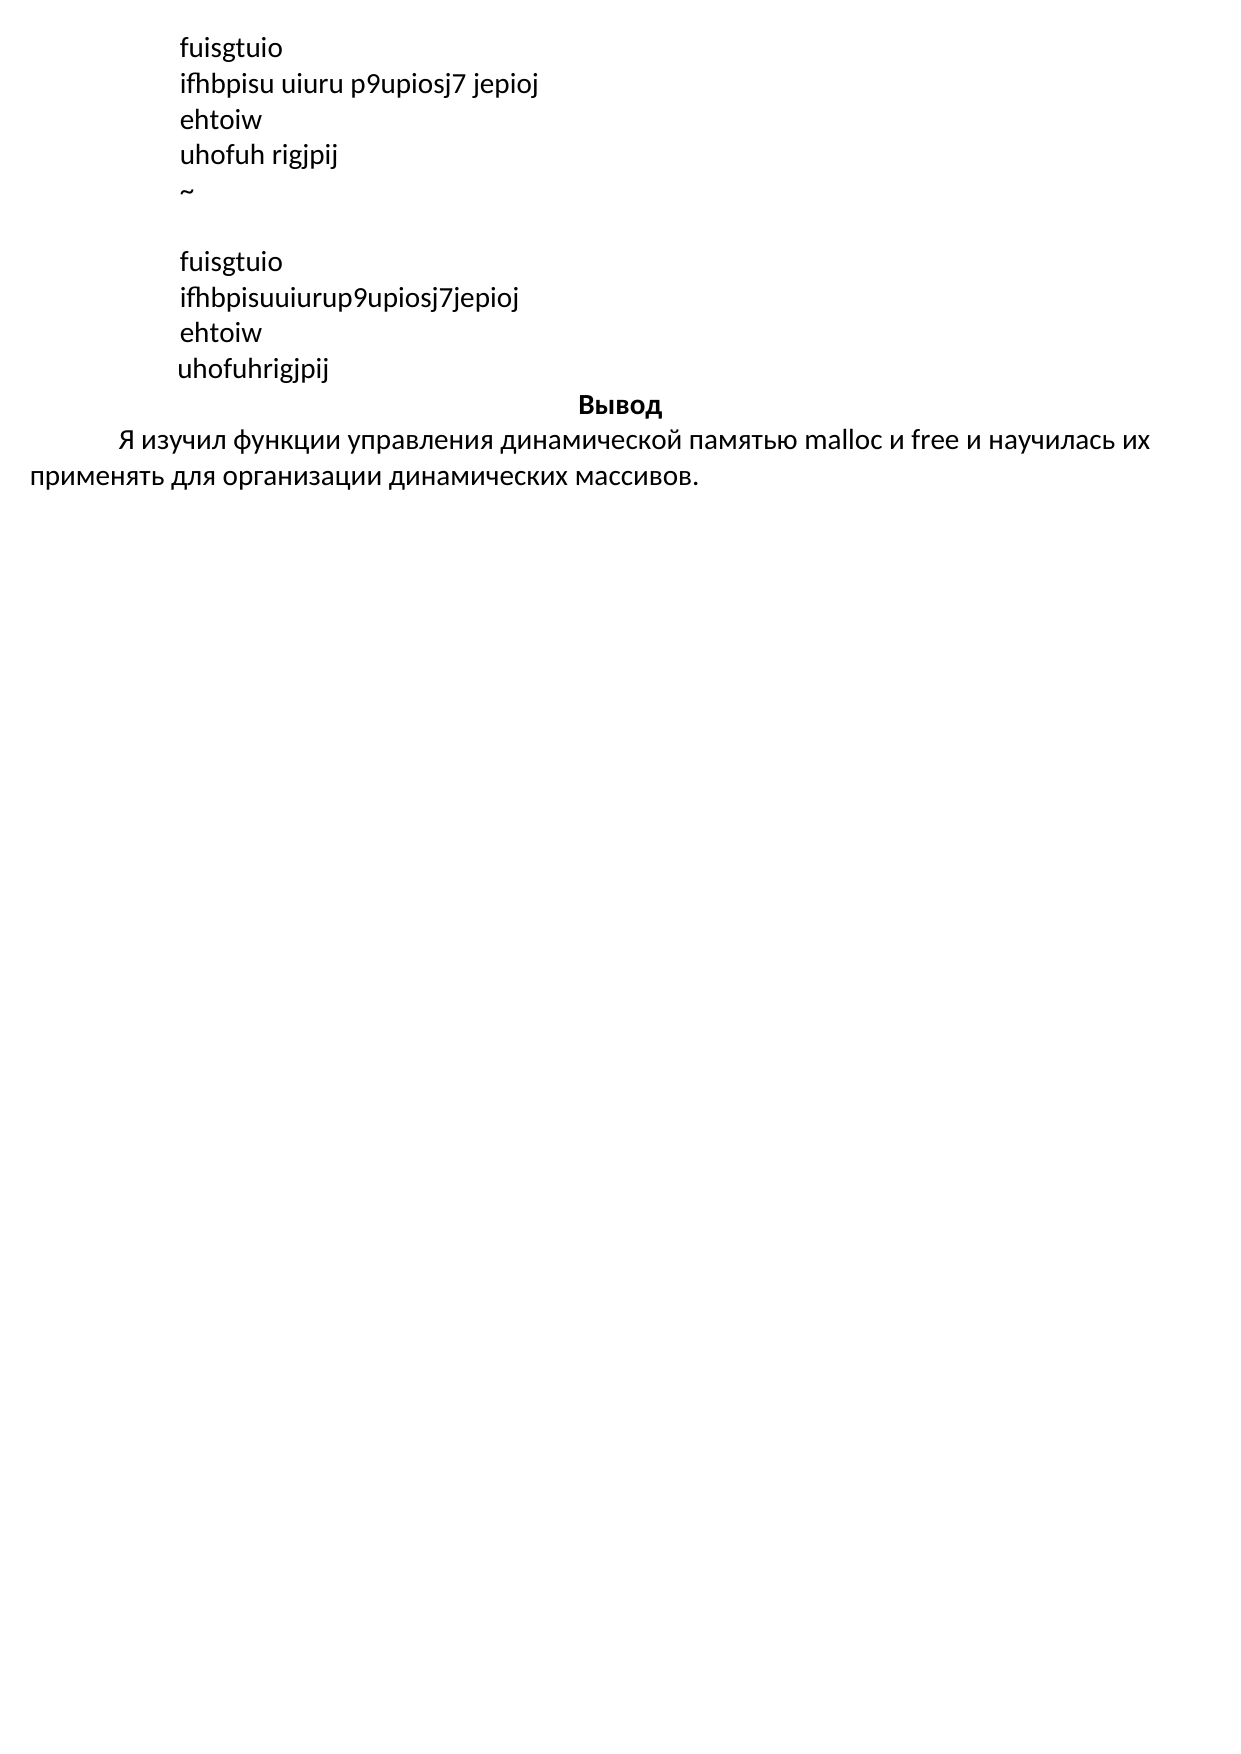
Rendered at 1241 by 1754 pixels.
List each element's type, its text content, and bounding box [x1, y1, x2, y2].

text Я изучил функции управления динамической памятью malloc и free и научилась их применять для организации динамических массивов. [29, 421, 1211, 493]
list uhofuh rigjpij [104, 136, 1211, 172]
list uhofuhrigjpij [102, 350, 1211, 386]
list fuisgtuio [104, 243, 1211, 279]
list ~ [104, 172, 1211, 208]
list ifhbpisuuiurup9upiosj7jepioj [104, 279, 1211, 314]
list ehtoiw [104, 314, 1211, 350]
text Вывод [29, 386, 1211, 421]
list fuisgtuio [104, 29, 1211, 65]
list ehtoiw [104, 101, 1211, 136]
list ifhbpisu uiuru p9upiosj7 jepioj [104, 65, 1211, 101]
